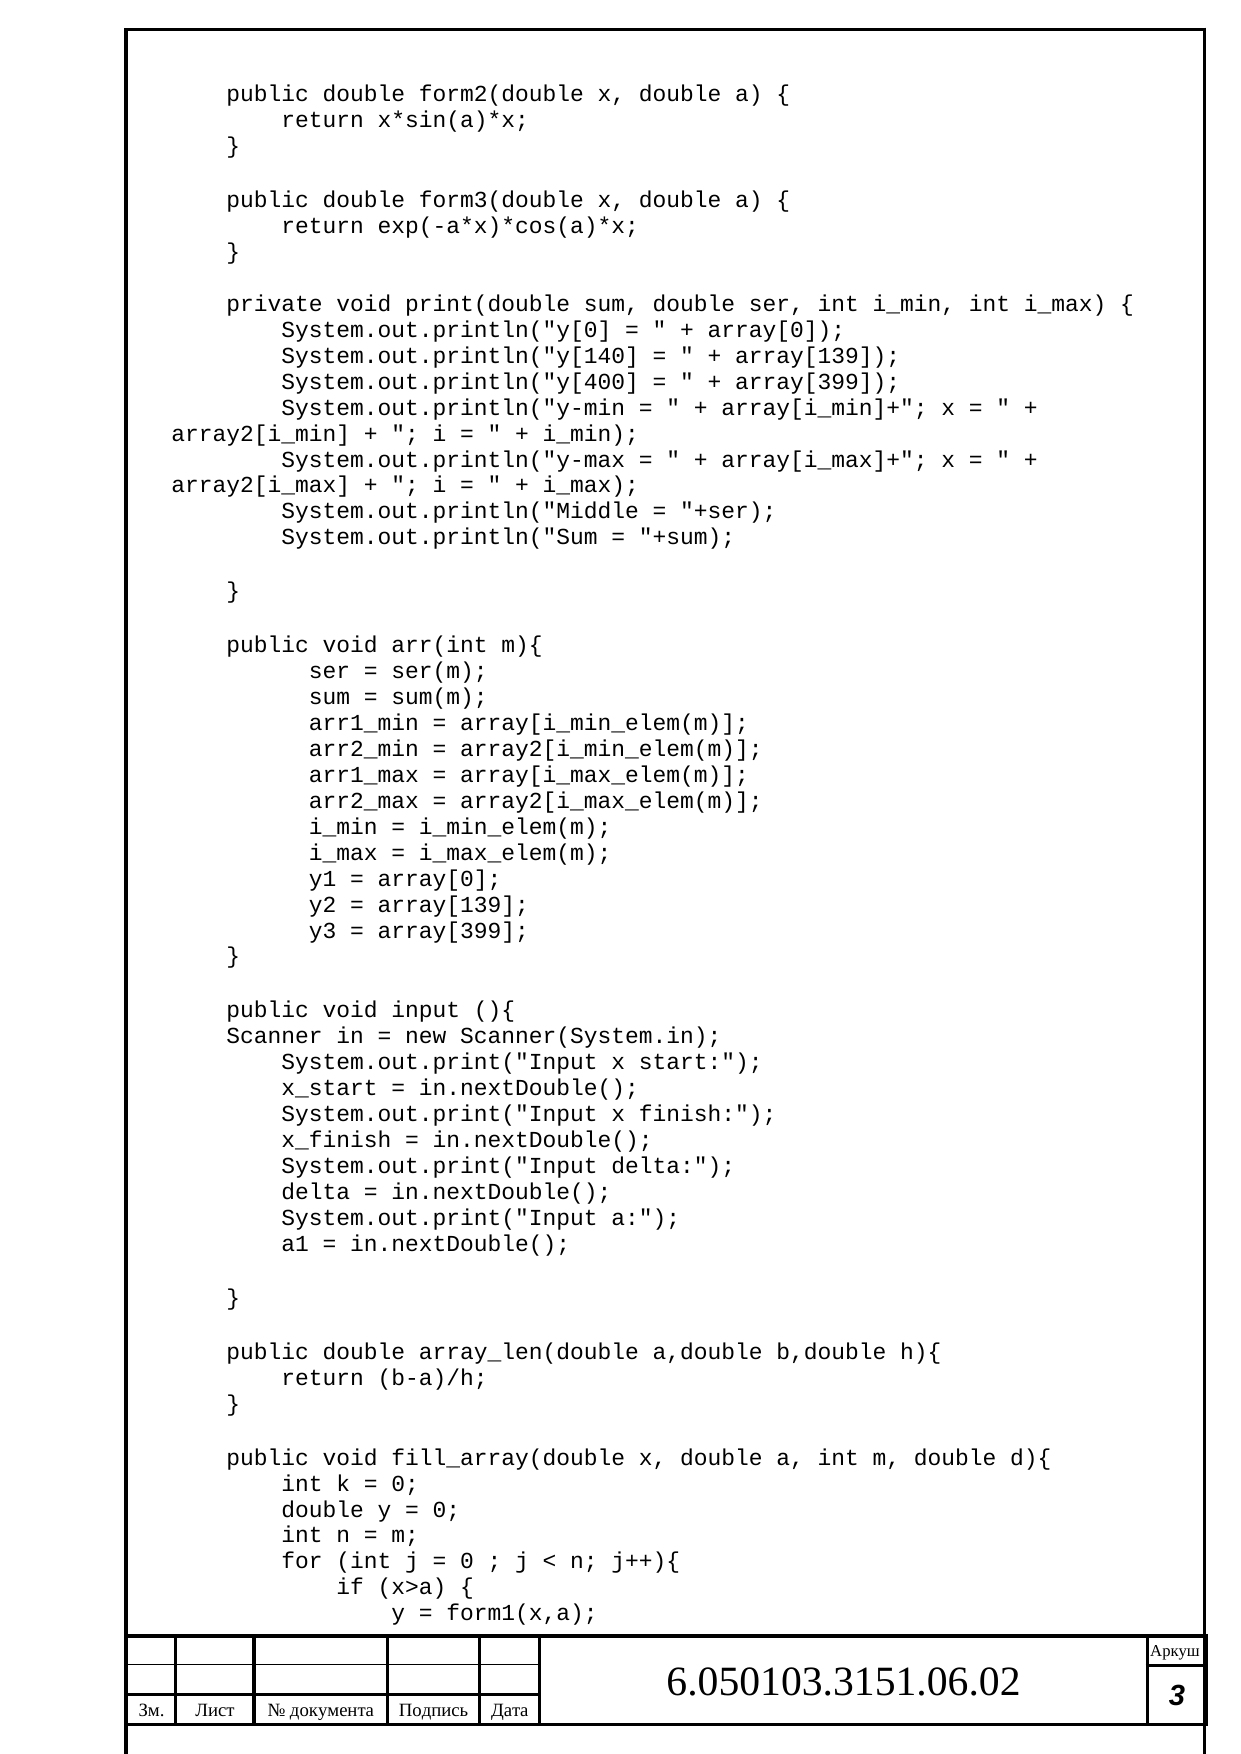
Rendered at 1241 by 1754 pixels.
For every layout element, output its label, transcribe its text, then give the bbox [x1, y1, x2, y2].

text public void arr(int m){ [171, 634, 1163, 659]
text i_min = i_min_elem(m); [171, 815, 1163, 841]
text } [171, 580, 1163, 606]
text y = form1(x,a); [171, 1602, 1163, 1628]
text sum = sum(m); [171, 686, 1163, 711]
text int n = m; [171, 1524, 1163, 1550]
text public void fill_array(double x, double a, int m, double d){ [171, 1446, 1163, 1472]
text public double form2(double x, double a) { [171, 83, 1163, 109]
text System.out.println("Sum = "+sum); [171, 526, 1163, 552]
text int k = 0; [171, 1472, 1163, 1498]
text System.out.print("Input delta:"); [171, 1154, 1163, 1180]
text return x*sin(a)*x; [171, 109, 1163, 134]
text arr1_max = array[i_max_elem(m)]; [171, 763, 1163, 789]
text if (x>a) { [171, 1576, 1163, 1602]
text delta = in.nextDouble(); [171, 1180, 1163, 1206]
text for (int j = 0 ; j < n; j++){ [171, 1550, 1163, 1576]
text y1 = array[0]; [171, 867, 1163, 893]
text x_finish = in.nextDouble(); [171, 1128, 1163, 1154]
text private void print(double sum, double ser, int i_min, int i_max) { [171, 292, 1163, 318]
text System.out.println("y-min = " + array[i_min]+"; x = " + array2[i_min] + "; i = " + i_min); [171, 396, 1163, 448]
text y3 = array[399]; [171, 919, 1163, 945]
text i_max = i_max_elem(m); [171, 841, 1163, 867]
text System.out.println("y[0] = " + array[0]); [171, 318, 1163, 344]
text a1 = in.nextDouble(); [171, 1232, 1163, 1258]
text System.out.print("Input x start:"); [171, 1051, 1163, 1077]
text return exp(-a*x)*cos(a)*x; [171, 214, 1163, 240]
text Scanner in = new Scanner(System.in); [171, 1025, 1163, 1051]
text ser = ser(m); [171, 659, 1163, 686]
text double y = 0; [171, 1498, 1163, 1524]
text System.out.println("Middle = "+ser); [171, 500, 1163, 526]
text arr2_max = array2[i_max_elem(m)]; [171, 789, 1163, 815]
text return (b-a)/h; [171, 1366, 1163, 1392]
text } [171, 1286, 1163, 1312]
text System.out.print("Input a:"); [171, 1206, 1163, 1232]
text y2 = array[139]; [171, 893, 1163, 919]
text System.out.println("y[140] = " + array[139]); [171, 344, 1163, 370]
text } [171, 134, 1163, 161]
text System.out.println("y-max = " + array[i_max]+"; x = " + array2[i_max] + "; i = " + i_max); [171, 448, 1163, 500]
text } [171, 1392, 1163, 1418]
text arr2_min = array2[i_min_elem(m)]; [171, 737, 1163, 763]
text } [171, 945, 1163, 971]
text public double form3(double x, double a) { [171, 188, 1163, 214]
text x_start = in.nextDouble(); [171, 1077, 1163, 1103]
text public double array_len(double a,double b,double h){ [171, 1340, 1163, 1366]
text } [171, 240, 1163, 266]
text public void input (){ [171, 999, 1163, 1025]
text arr1_min = array[i_min_elem(m)]; [171, 711, 1163, 737]
text System.out.print("Input x finish:"); [171, 1103, 1163, 1128]
text System.out.println("y[400] = " + array[399]); [171, 370, 1163, 396]
